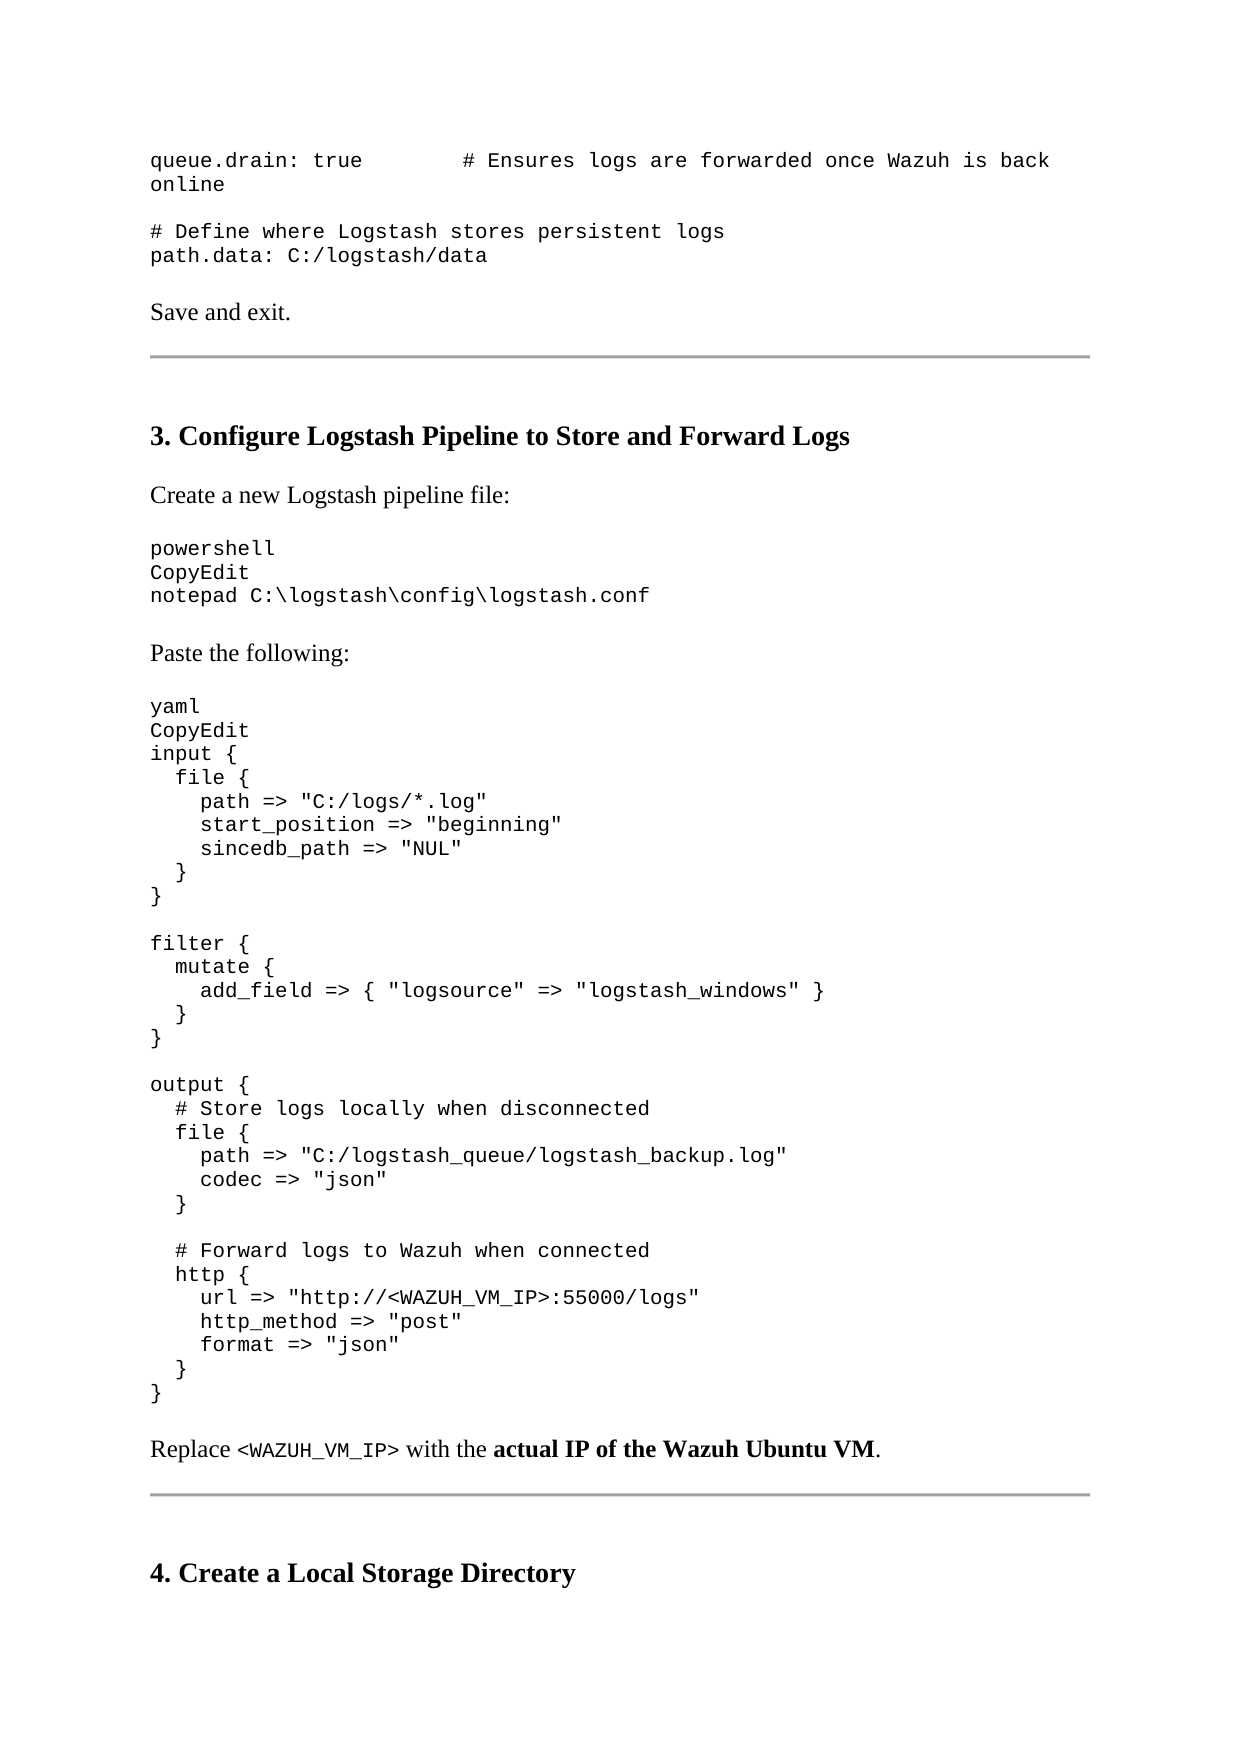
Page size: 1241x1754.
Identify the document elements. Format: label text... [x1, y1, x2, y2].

text Paste the following: [150, 638, 1090, 667]
text start_position => "beginning" [150, 814, 1090, 838]
text file { [150, 767, 1090, 791]
text file { [150, 1122, 1090, 1145]
text filter { [150, 932, 1090, 956]
text mutate { [150, 956, 1090, 980]
text # Define where Logstash stores persistent logs [150, 221, 1090, 244]
text notepad C:\logstash\config\logstash.conf [150, 585, 1090, 609]
text } [150, 1382, 1090, 1405]
text input { [150, 743, 1090, 767]
text http { [150, 1263, 1090, 1287]
text codec => "json" [150, 1169, 1090, 1193]
text Replace <WAZUH_VM_IP> with the actual IP of the Wazuh Ubuntu VM. [150, 1434, 1090, 1464]
text 4. Create a Local Storage Directory [150, 1557, 1090, 1589]
text } [150, 885, 1090, 909]
text 3. Configure Logstash Pipeline to Store and Forward Logs [150, 418, 1090, 451]
text Create a new Logstash pipeline file: [150, 480, 1090, 509]
text http_method => "post" [150, 1311, 1090, 1334]
text CopyEdit [150, 720, 1090, 743]
text } [150, 1358, 1090, 1382]
text # Store logs locally when disconnected [150, 1098, 1090, 1122]
text add_field => { "logsource" => "logstash_windows" } [150, 980, 1090, 1003]
text url => "http://<WAZUH_VM_IP>:55000/logs" [150, 1287, 1090, 1311]
text path.data: C:/logstash/data [150, 244, 1090, 268]
text } [150, 1193, 1090, 1216]
text # Forward logs to Wazuh when connected [150, 1240, 1090, 1263]
text powershell [150, 538, 1090, 562]
text } [150, 862, 1090, 885]
text output { [150, 1074, 1090, 1098]
text path => "C:/logs/*.log" [150, 791, 1090, 814]
text yaml [150, 696, 1090, 720]
text } [150, 1027, 1090, 1051]
text format => "json" [150, 1334, 1090, 1358]
text Save and exit. [150, 297, 1090, 326]
text CopyEdit [150, 562, 1090, 585]
text queue.drain: true # Ensures logs are forwarded once Wazuh is back online [150, 150, 1090, 197]
text sincedb_path => "NUL" [150, 838, 1090, 862]
text path => "C:/logstash_queue/logstash_backup.log" [150, 1145, 1090, 1169]
text } [150, 1003, 1090, 1027]
